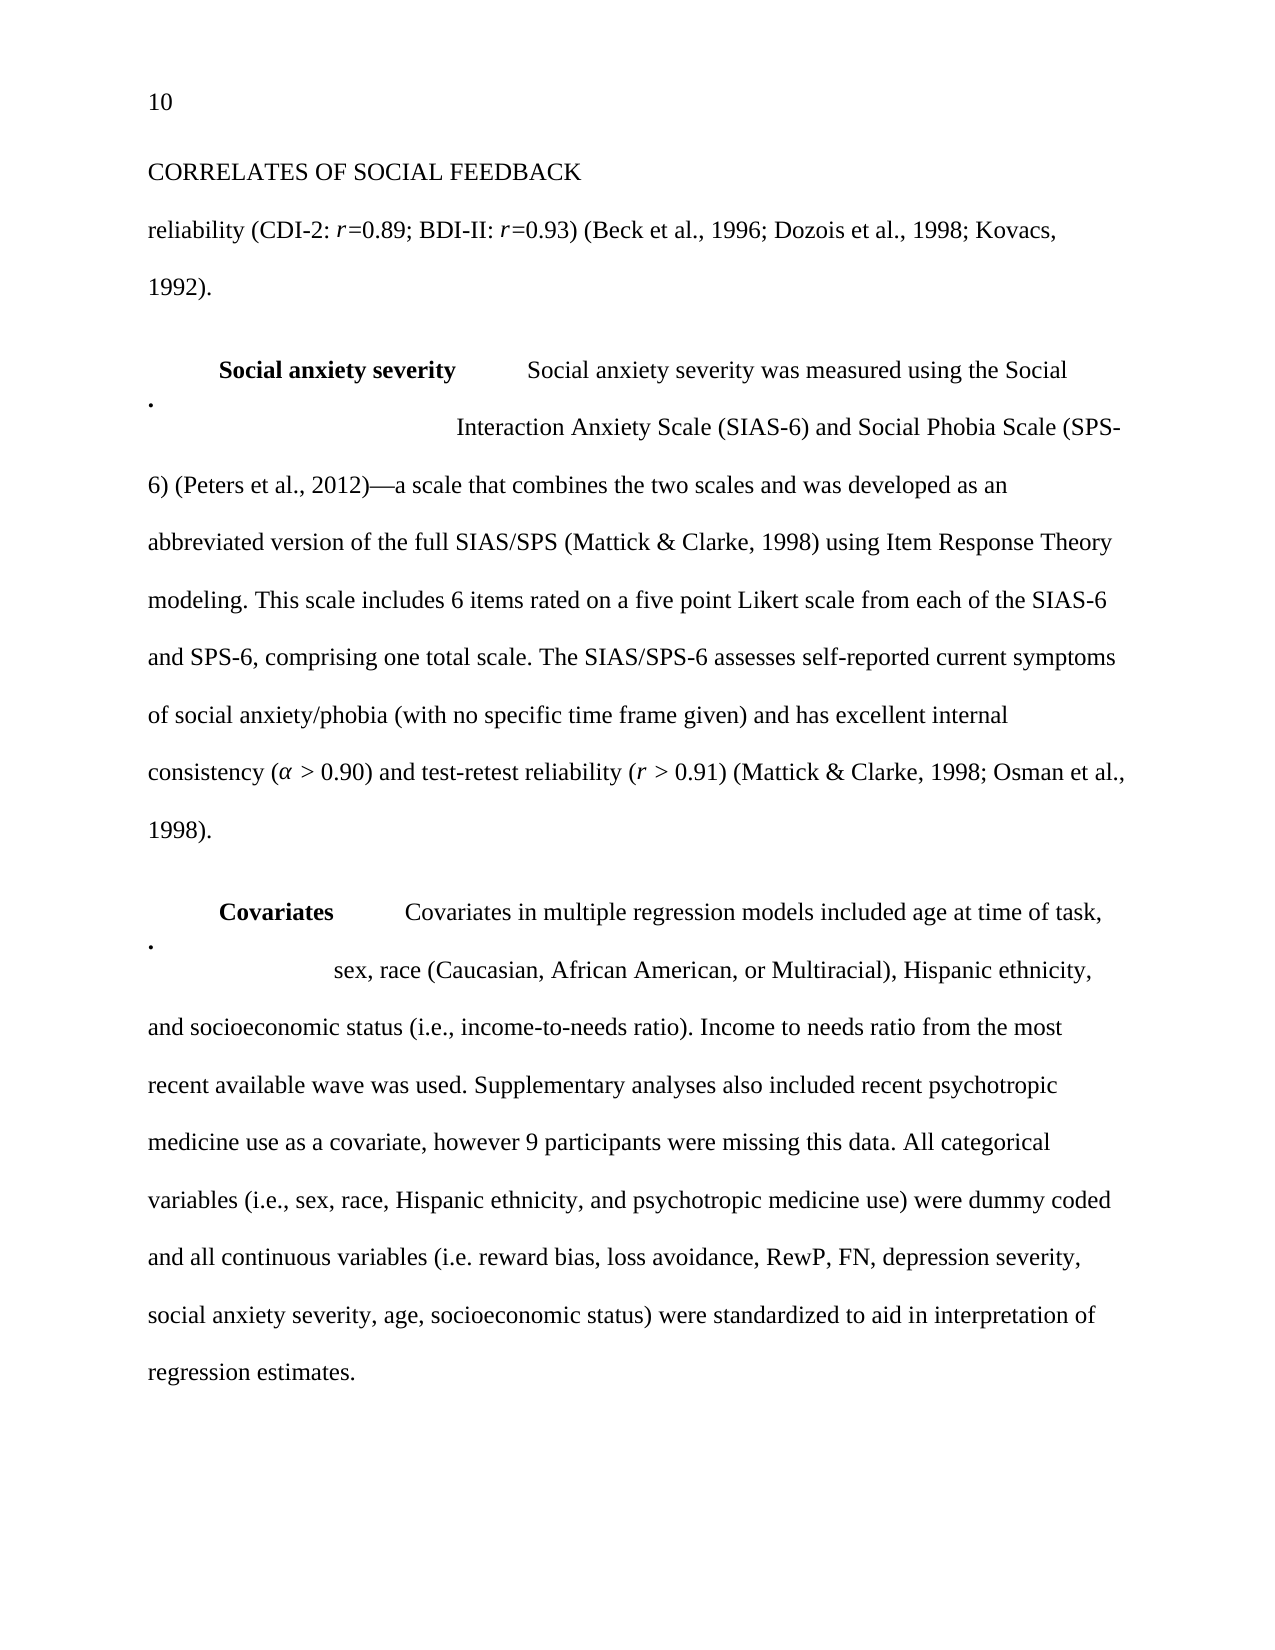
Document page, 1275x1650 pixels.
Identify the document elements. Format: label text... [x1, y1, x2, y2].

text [148, 215, 1127, 301]
text Social anxiety severity was measured using the Social Interaction Anxiety Scale (SIAS-6) and Social Phobia Scale (SPS-6) (Peters et al., 2012)—a scale that combines the two scales and was developed as an abbreviated version of the full SIAS/SPS (Mattick & Clarke, 1998) using Item Response Theory modeling. This scale includes 6 items rated on a five point Likert scale from each of the SIAS-6 and SPS-6, comprising one total scale. The SIAS/SPS-6 assesses self-reported current symptoms of social anxiety/phobia (with no specific time frame given) and has excellent internal consistency ( > 0.90) and test-retest reliability ( > 0.91) (Mattick & Clarke, 1998; Osman et al., 1998). [148, 355, 1127, 844]
subtitle Social anxiety severity . [148, 355, 456, 412]
subtitle Covariates . [148, 897, 334, 955]
text Covariates in multiple regression models included age at time of task, sex, race (Caucasian, African American, or Multiracial), Hispanic ethnicity, and socioeconomic status (i.e., income-to-needs ratio). Income to needs ratio from the most recent available wave was used. Supplementary analyses also included recent psychotropic medicine use as a covariate, however 9 participants were missing this data. All categorical variables (i.e., sex, race, Hispanic ethnicity, and psychotropic medicine use) were dummy coded and all continuous variables (i.e. reward bias, loss avoidance, RewP, FN, depression severity, social anxiety severity, age, socioeconomic status) were standardized to aid in interpretation of regression estimates. [148, 897, 1127, 1386]
